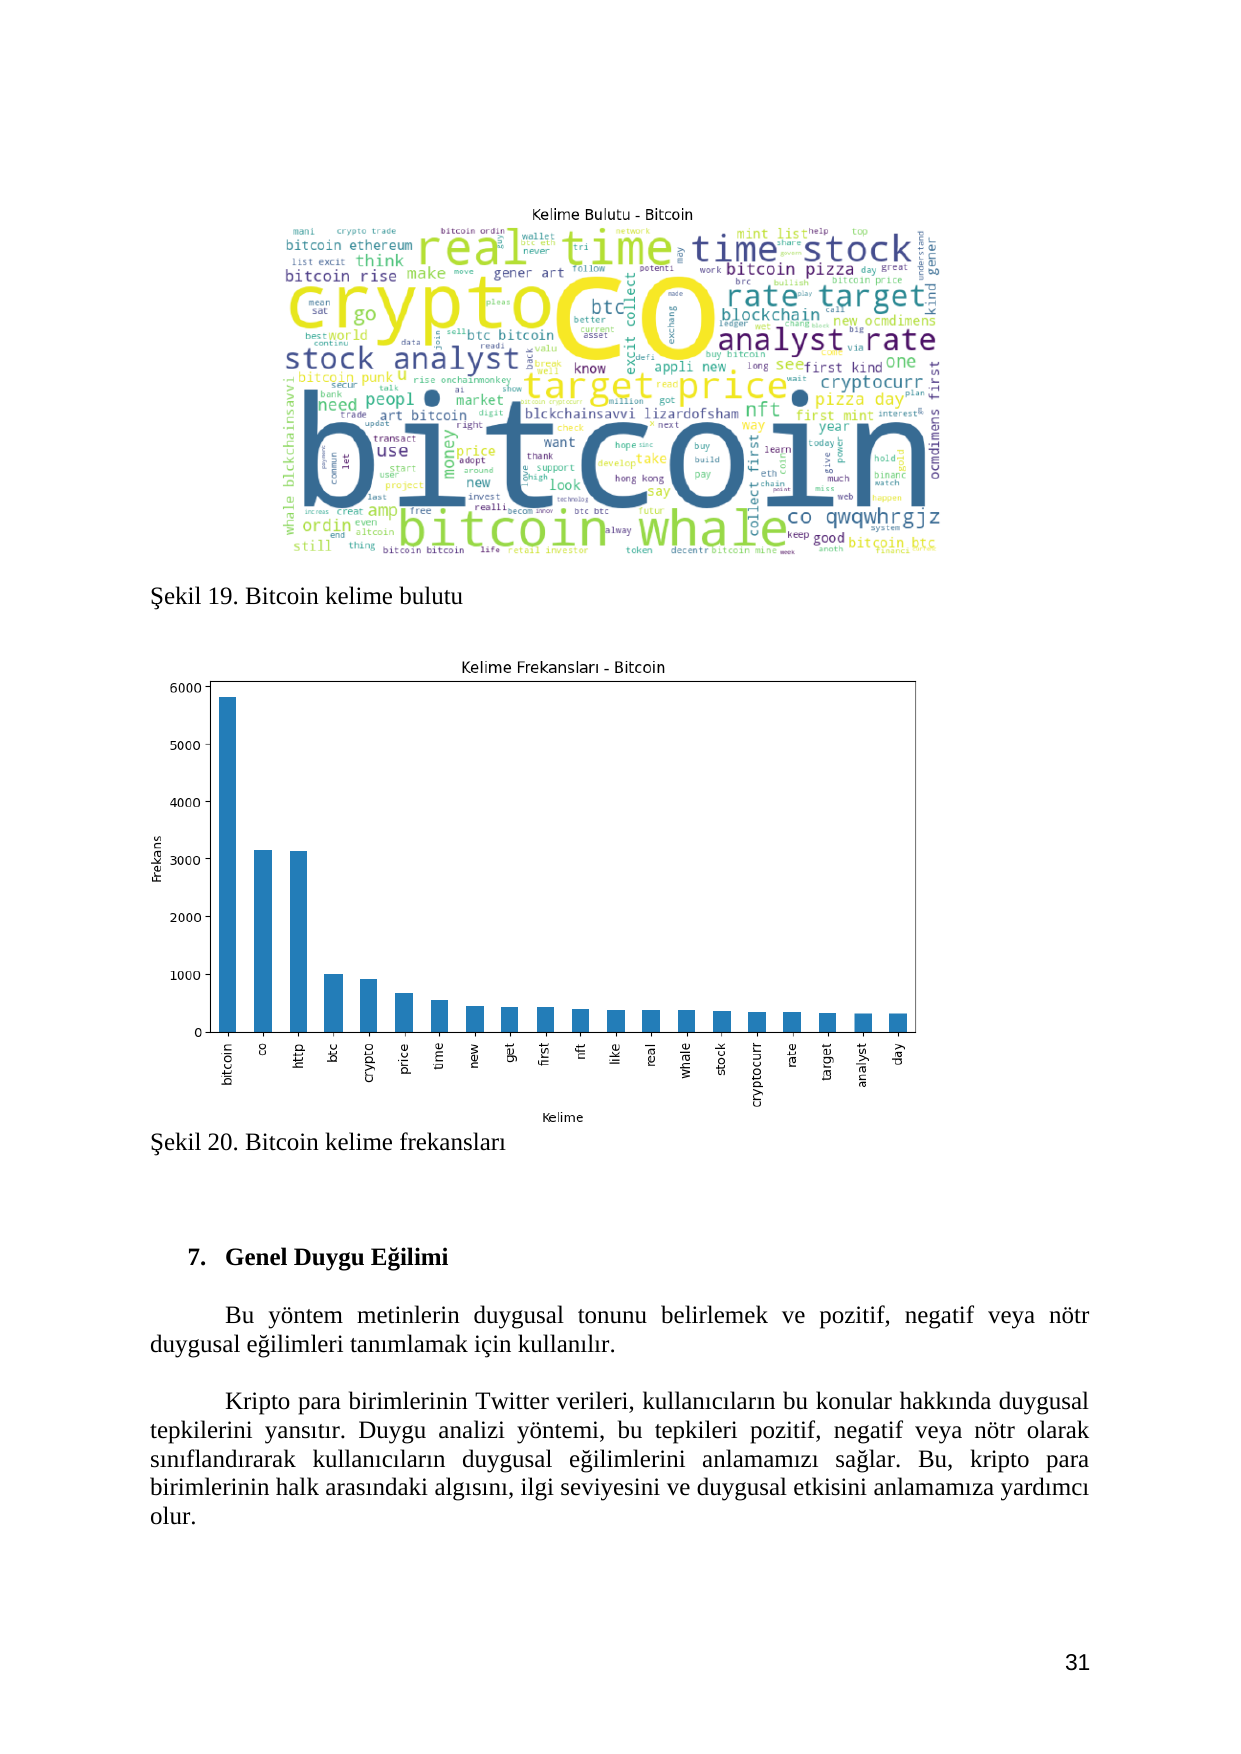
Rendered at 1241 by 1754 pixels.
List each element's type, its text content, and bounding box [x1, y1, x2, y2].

picture [276, 199, 960, 569]
text Şekil 20. Bitcoin kelime frekansları [150, 1127, 1090, 1156]
text Kripto para birimlerinin Twitter verileri, kullanıcıların bu konular hakkında duygusal tepkilerini yansıtır. Duygu analizi yöntemi, bu tepkileri pozitif, negatif veya nötr olarak sınıflandırarak kullanıcıların duygusal eğilimlerini anlamamızı sağlar. Bu, kripto para birimlerinin halk arasındaki algısını, ilgi seviyesini ve duygusal etkisini anlamamıza yardımcı olur. [150, 1386, 1090, 1530]
picture [150, 651, 936, 1127]
text Bu yöntem metinlerin duygusal tonunu belirlemek ve pozitif, negatif veya nötr duygusal eğilimleri tanımlamak için kullanılır. [150, 1300, 1090, 1357]
list Genel Duygu Eğilimi [187, 1242, 1090, 1271]
text Şekil 19. Bitcoin kelime bulutu [150, 581, 1090, 610]
